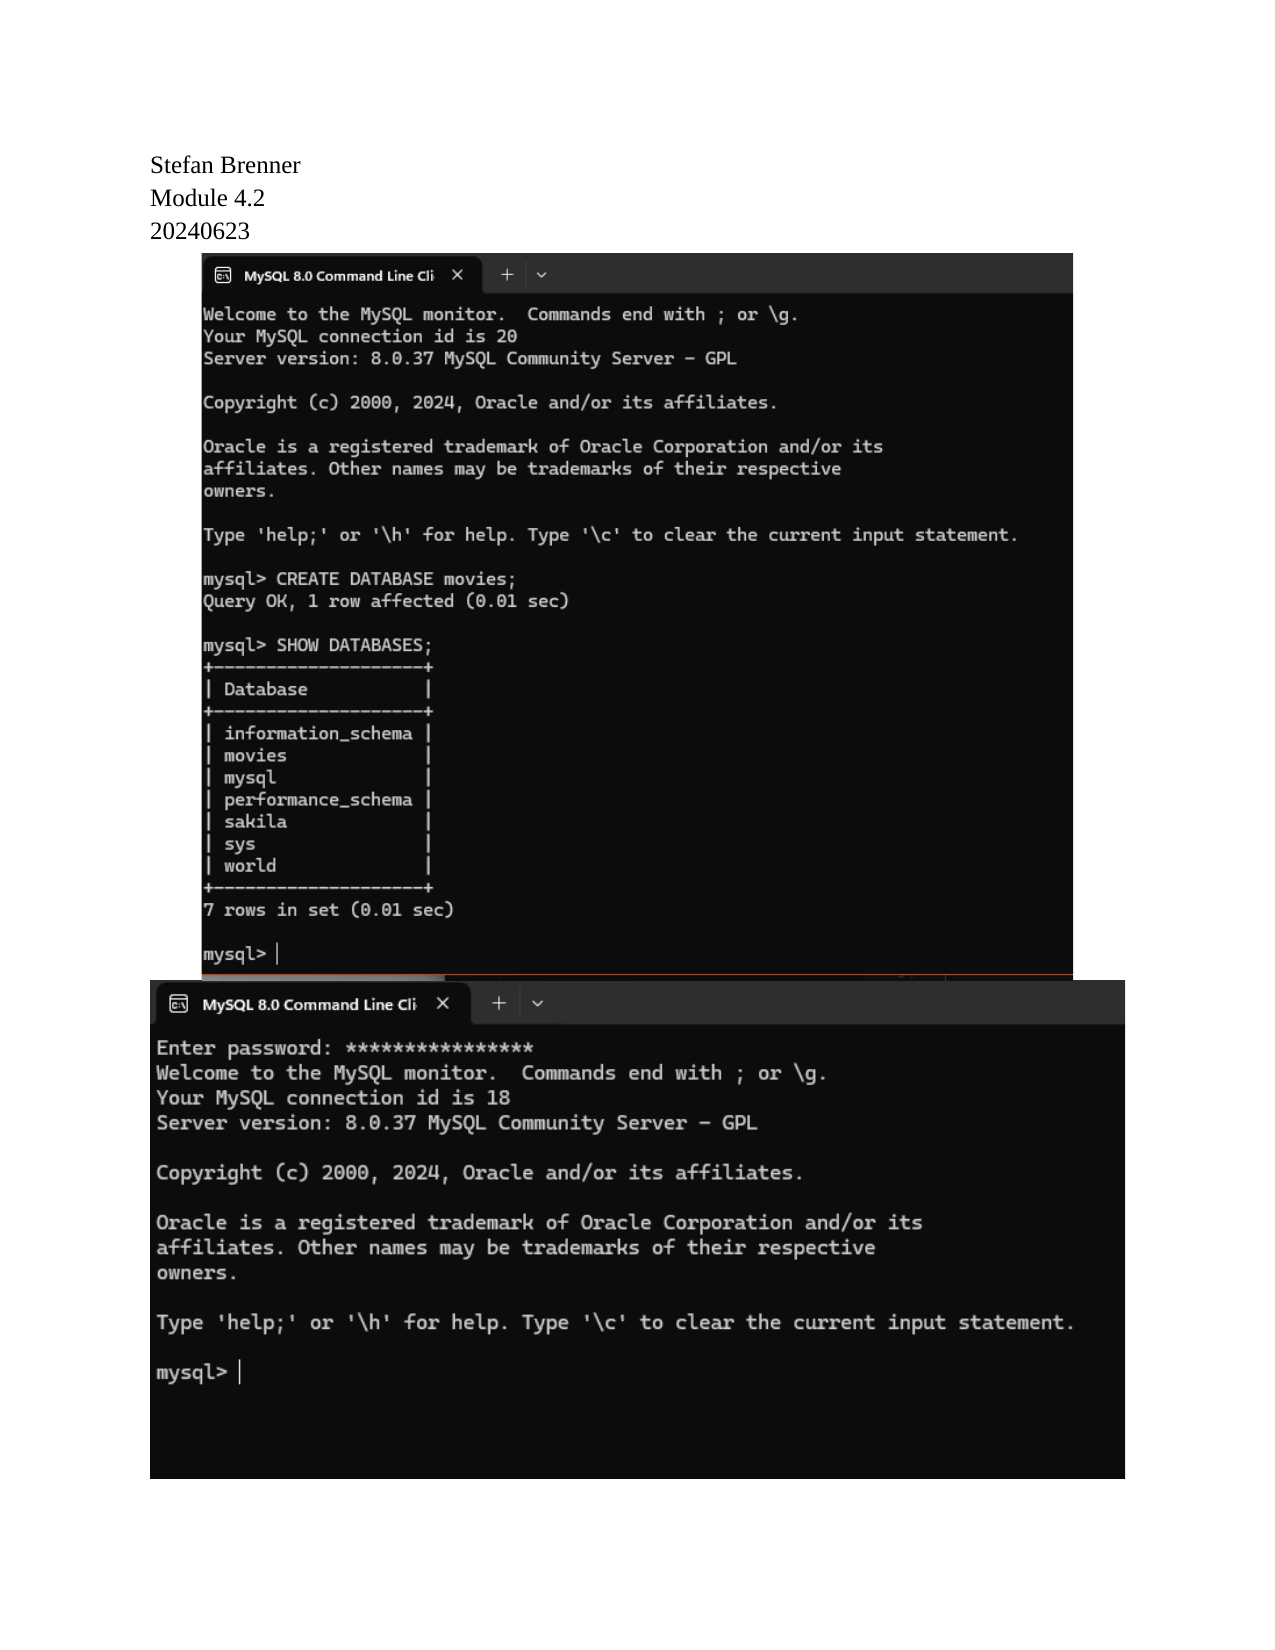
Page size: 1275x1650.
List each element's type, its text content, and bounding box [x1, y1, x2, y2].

text 20240623 [150, 216, 1125, 245]
text Module 4.2 [150, 183, 1125, 212]
text Stefan Brenner [150, 150, 1125, 179]
picture [150, 253, 1125, 1479]
